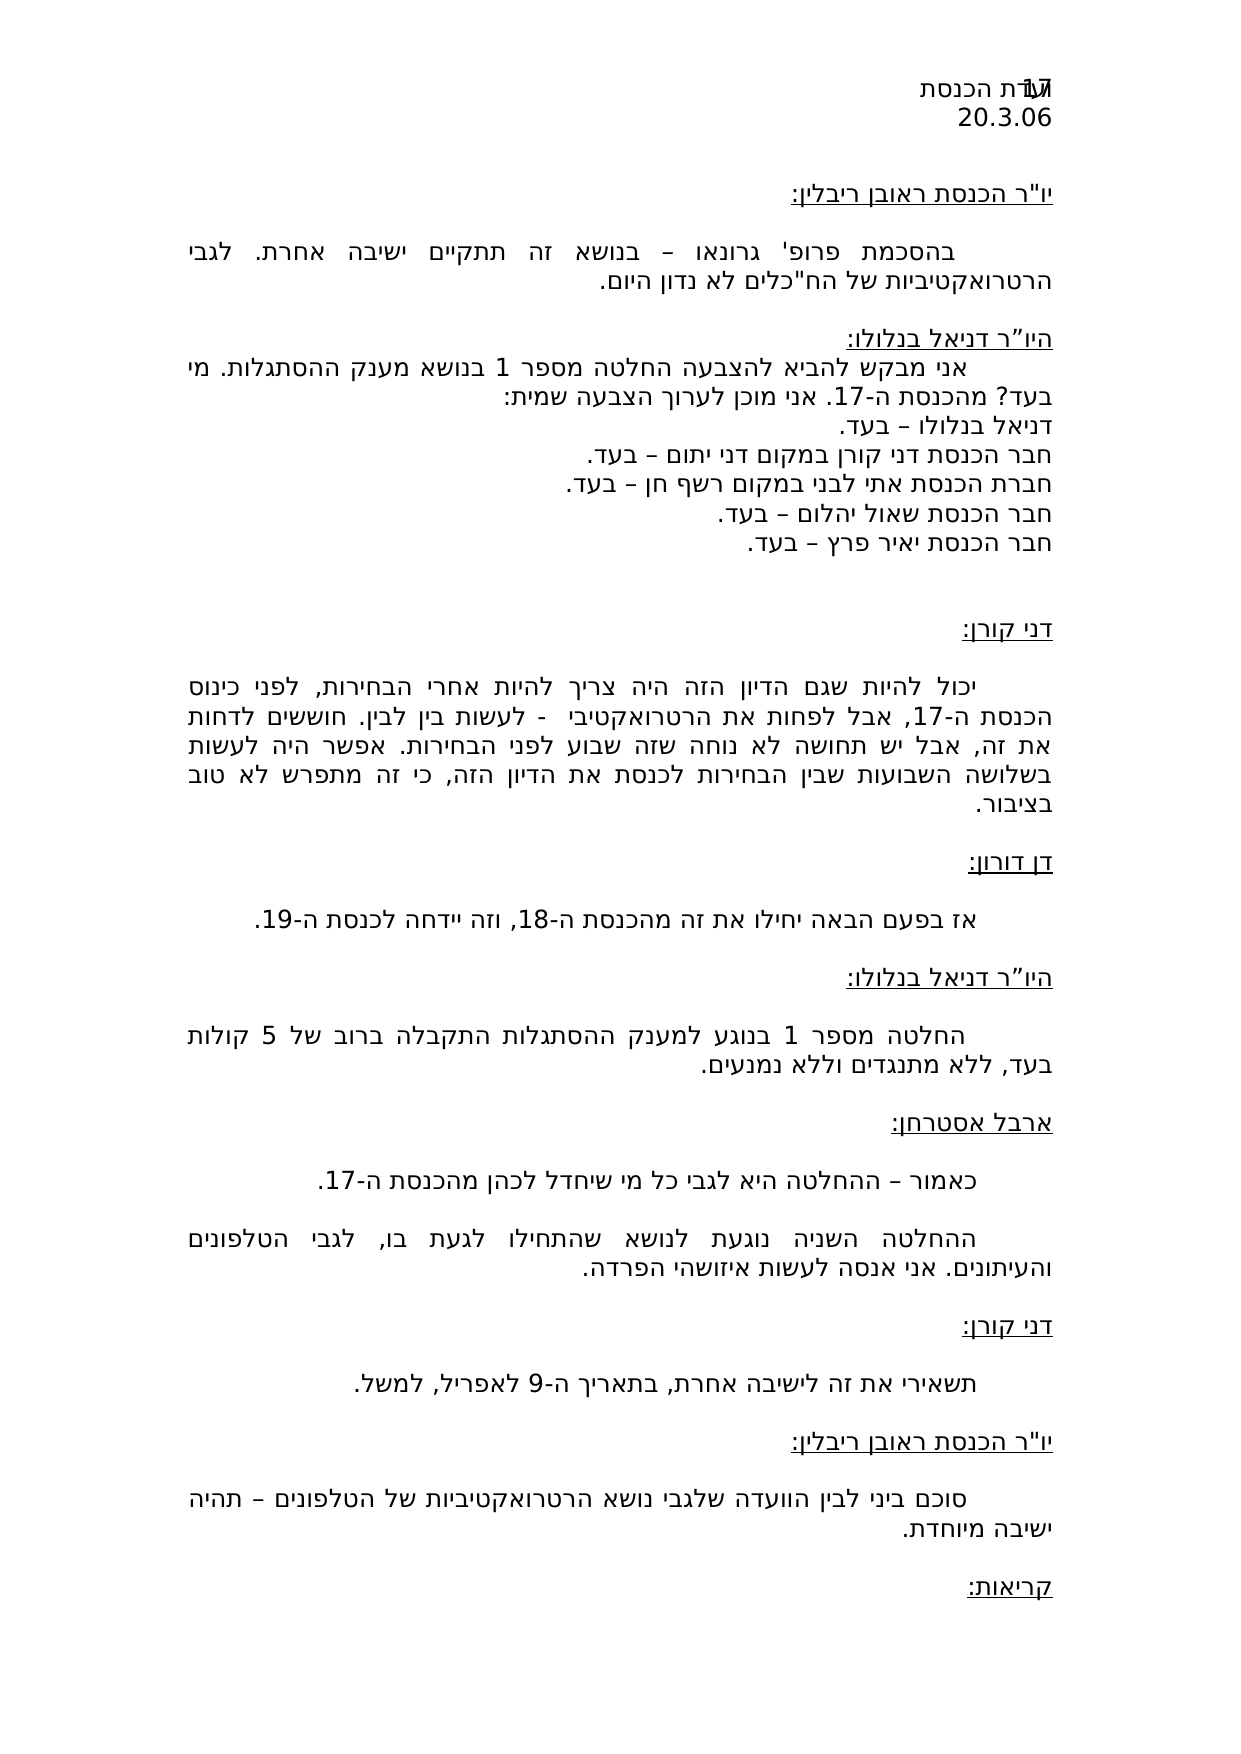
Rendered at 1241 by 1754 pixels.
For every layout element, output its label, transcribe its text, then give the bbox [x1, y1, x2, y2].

text יכול להיות שגם הדיון הזה היה צריך להיות אחרי הבחירות, לפני כינוס הכנסת ה-17, אבל לפחות את הרטרואקטיבי - לעשות בין לבין. חוששים לדחות את זה, אבל יש תחושה לא נוחה שזה שבוע לפני הבחירות. אפשר היה לעשות בשלושה השבועות שבין הבחירות לכנסת את הדיון הזה, כי זה מתפרש לא טוב בציבור. [187, 672, 1053, 818]
text סוכם ביני לבין הוועדה שלגבי נושא הרטרואקטיביות של הטלפונים – תהיה ישיבה מיוחדת. [187, 1484, 1053, 1543]
text ארבל אסטרחן: [187, 1108, 1053, 1137]
text דני קורן: [187, 614, 1053, 644]
text יו"ר הכנסת ראובן ריבלין: [187, 1427, 1053, 1456]
text בהסכמת פרופ' גרונאו – בנושא זה תתקיים ישיבה אחרת. לגבי הרטרואקטיביות של הח"כלים לא נדון היום. [187, 237, 1053, 295]
text היו”ר דניאל בנלולו: [187, 963, 1053, 992]
text חברת הכנסת אתי לבני במקום רשף חן – בעד. [187, 469, 1053, 499]
text היו”ר דניאל בנלולו: [187, 324, 1053, 353]
text חבר הכנסת שאול יהלום – בעד. [187, 499, 1053, 528]
text תשאירי את זה לישיבה אחרת, בתאריך ה-9 לאפריל, למשל. [187, 1369, 1053, 1398]
text אני מבקש להביא להצבעה החלטה מספר 1 בנושא מענק ההסתגלות. מי בעד? מהכנסת ה-17. אני מוכן לערוך הצבעה שמית: [187, 353, 1053, 411]
text אז בפעם הבאה יחילו את זה מהכנסת ה-18, וזה יידחה לכנסת ה-19. [187, 905, 1053, 934]
text חבר הכנסת יאיר פרץ – בעד. [187, 528, 1053, 557]
text קריאות: [187, 1572, 1053, 1601]
text דני קורן: [187, 1311, 1053, 1340]
text כאמור – ההחלטה היא לגבי כל מי שיחדל לכהן מהכנסת ה-17. [187, 1166, 1053, 1195]
text דן דורון: [187, 847, 1053, 876]
text חבר הכנסת דני קורן במקום דני יתום – בעד. [187, 440, 1053, 469]
text החלטה מספר 1 בנוגע למענק ההסתגלות התקבלה ברוב של 5 קולות בעד, ללא מתנגדים וללא נמנעים. [187, 1021, 1053, 1079]
text ההחלטה השניה נוגעת לנושא שהתחילו לגעת בו, לגבי הטלפונים והעיתונים. אני אנסה לעשות איזושהי הפרדה. [187, 1224, 1053, 1282]
text יו"ר הכנסת ראובן ריבלין: [187, 179, 1053, 208]
text דניאל בנלולו – בעד. [187, 411, 1053, 440]
